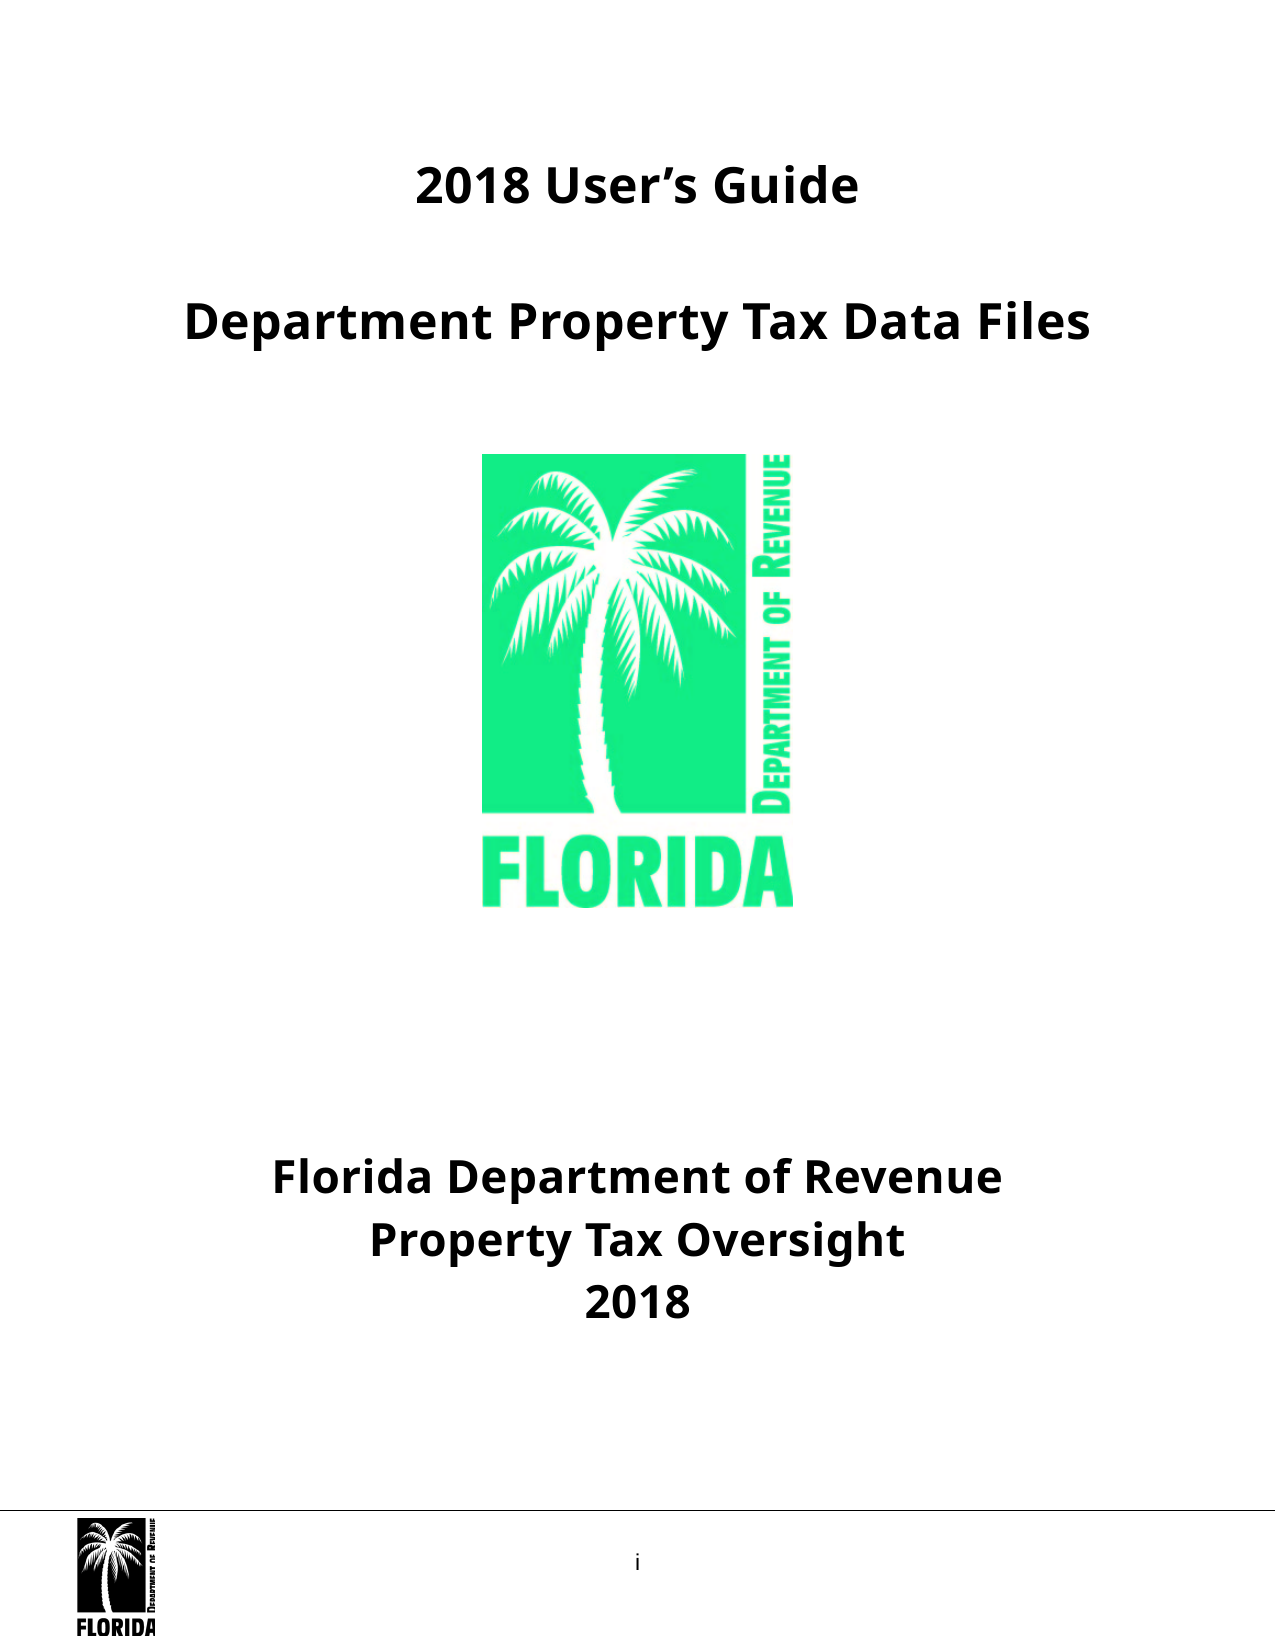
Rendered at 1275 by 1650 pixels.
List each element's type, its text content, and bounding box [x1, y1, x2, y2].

picture [76, 1518, 155, 1634]
text Property Tax Oversight [75, 1207, 1200, 1269]
picture [482, 454, 793, 908]
text Department Property Tax Data Files [75, 286, 1200, 354]
text 2018 User’s Guide [75, 150, 1200, 218]
text Florida Department of Revenue [75, 1145, 1200, 1207]
text 2018 [75, 1269, 1200, 1332]
